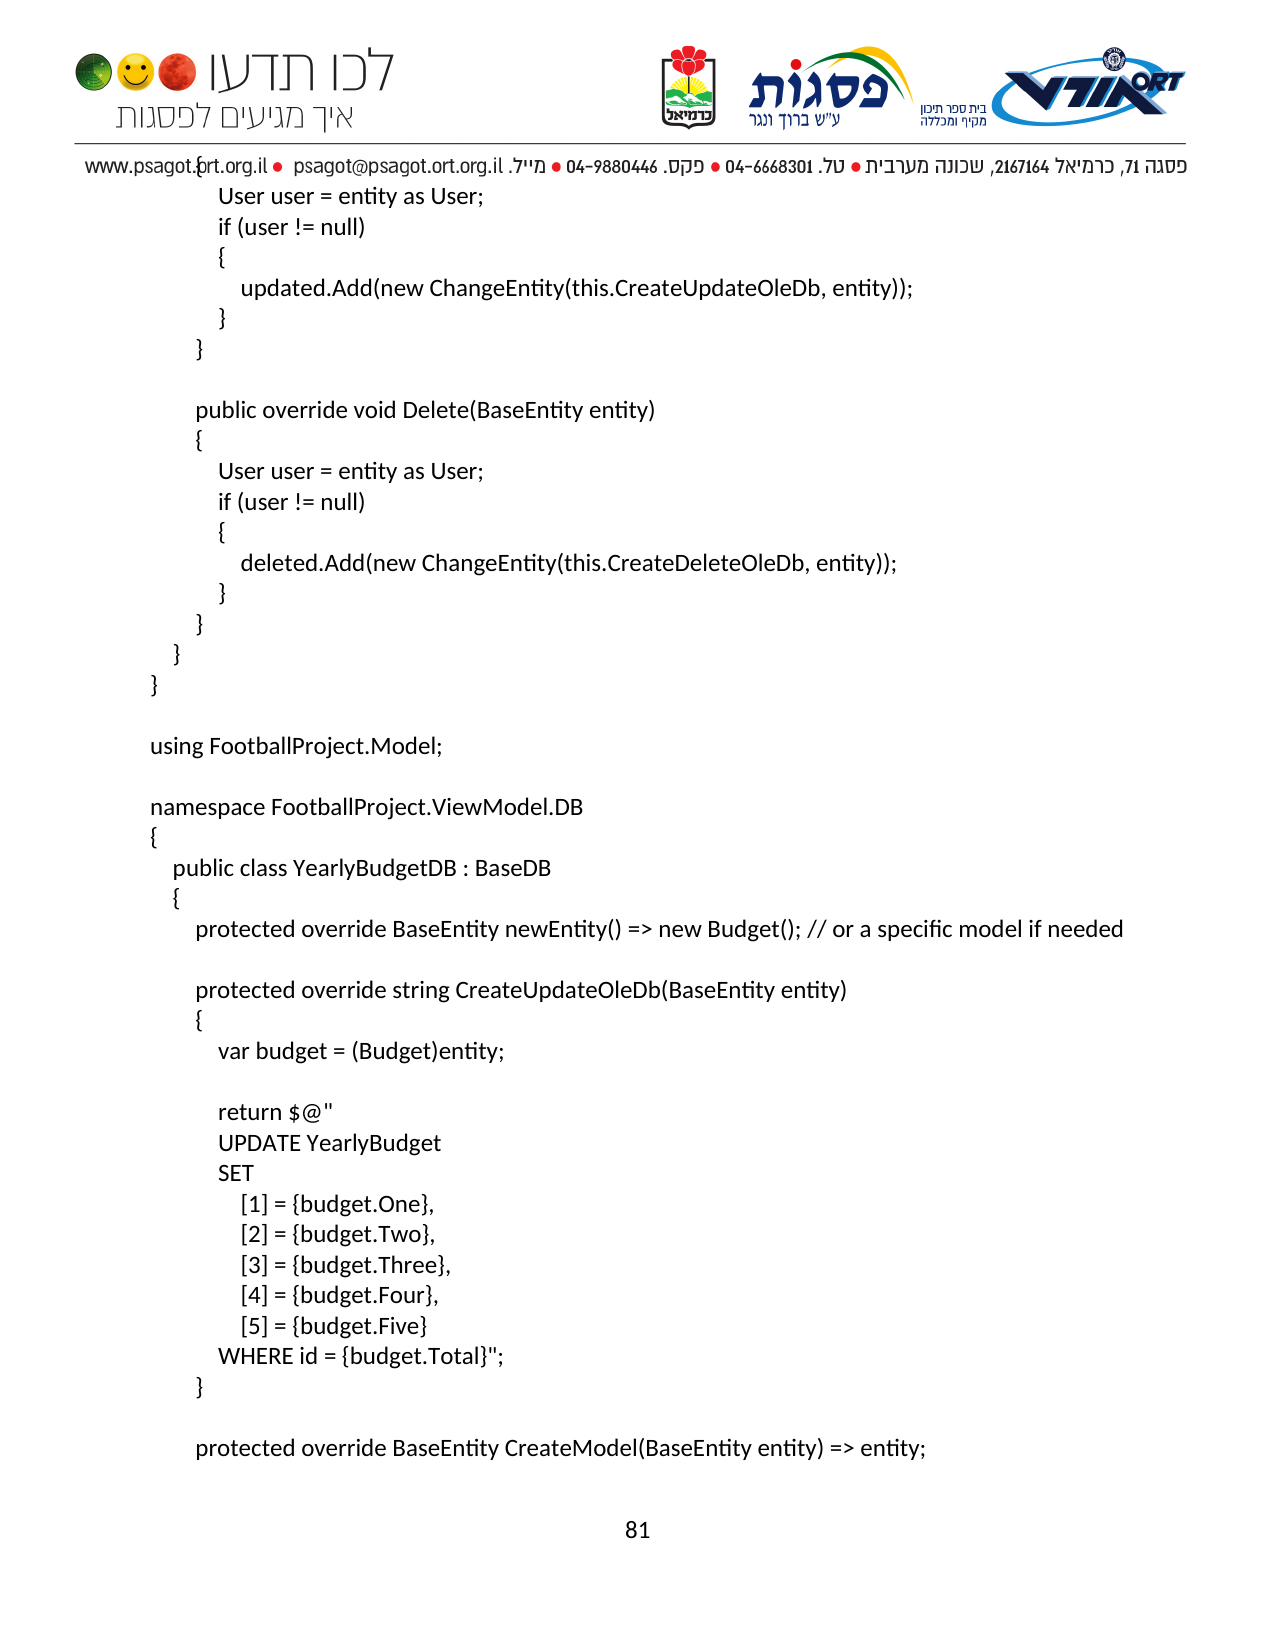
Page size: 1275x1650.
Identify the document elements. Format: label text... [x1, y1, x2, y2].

text deleted.Add(new ChangeEntity(this.CreateDeleteOleDb, entity)); [150, 547, 1125, 577]
text using FootballProject.Model; [150, 730, 1125, 760]
text public class YearlyBudgetDB : BaseDB [150, 852, 1125, 882]
text [3] = {budget.Three}, [150, 1249, 1125, 1279]
text WHERE id = {budget.Total}"; [150, 1340, 1125, 1371]
text } [150, 577, 1125, 608]
text UPDATE YearlyBudget [150, 1127, 1125, 1157]
text namespace FootballProject.ViewModel.DB [150, 791, 1125, 821]
text } [150, 638, 1125, 669]
text } [150, 333, 1125, 364]
text } [150, 303, 1125, 333]
text [4] = {budget.Four}, [150, 1279, 1125, 1310]
text } [150, 1371, 1125, 1401]
text if (user != null) [150, 211, 1125, 242]
picture [2, 2, 1271, 180]
text [1] = {budget.One}, [150, 1188, 1125, 1218]
text { [150, 1004, 1125, 1035]
text { [150, 882, 1125, 913]
text SET [150, 1157, 1125, 1188]
text updated.Add(new ChangeEntity(this.CreateUpdateOleDb, entity)); [150, 272, 1125, 303]
text protected override BaseEntity CreateModel(BaseEntity entity) => entity; [150, 1432, 1125, 1462]
text } [150, 669, 1125, 699]
text User user = entity as User; [150, 181, 1125, 211]
text protected override BaseEntity newEntity() => new Budget(); // or a specific model if needed [150, 913, 1125, 943]
text if (user != null) [150, 486, 1125, 516]
text { [150, 425, 1125, 455]
text var budget = (Budget)entity; [150, 1035, 1125, 1066]
text } [150, 608, 1125, 638]
text { [150, 821, 1125, 852]
text { [150, 516, 1125, 547]
text protected override string CreateUpdateOleDb(BaseEntity entity) [150, 974, 1125, 1004]
text return $@" [150, 1096, 1125, 1127]
text [5] = {budget.Five} [150, 1310, 1125, 1340]
text User user = entity as User; [150, 455, 1125, 486]
text { [150, 242, 1125, 272]
text public override void Delete(BaseEntity entity) [150, 394, 1125, 425]
text [2] = {budget.Two}, [150, 1218, 1125, 1249]
text { [150, 150, 1125, 181]
